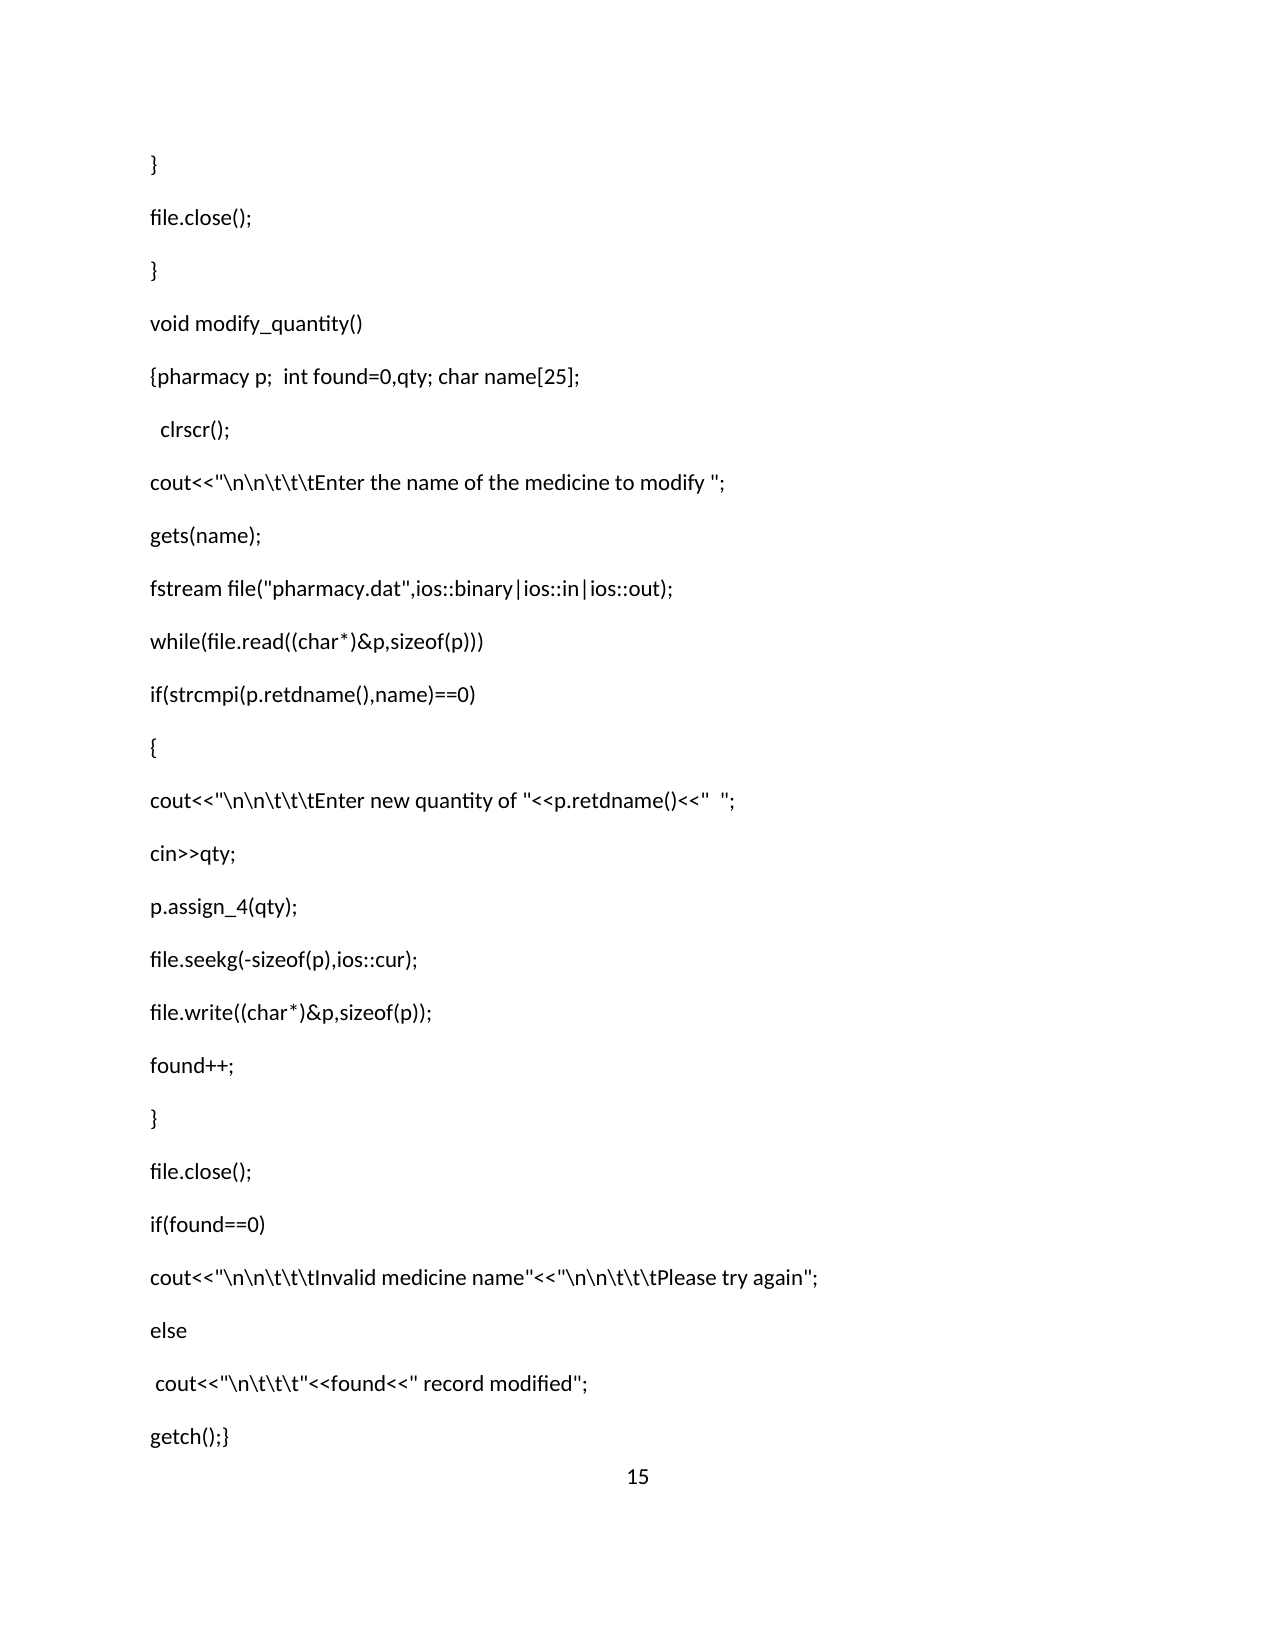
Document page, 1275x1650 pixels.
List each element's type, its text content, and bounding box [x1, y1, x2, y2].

text if(strcmpi(p.retdname(),name)==0) [150, 680, 1125, 708]
text file.close(); [150, 203, 1125, 231]
text file.close(); [150, 1157, 1125, 1185]
text file.write((char*)&p,sizeof(p)); [150, 998, 1125, 1026]
text } [150, 1104, 1125, 1132]
text void modify_quantity() [150, 309, 1125, 337]
text {pharmacy p; int found=0,qty; char name[25]; [150, 362, 1125, 390]
text } [150, 256, 1125, 284]
text clrscr(); [150, 415, 1125, 443]
text gets(name); [150, 521, 1125, 549]
text getch();} [150, 1422, 1125, 1451]
text while(file.read((char*)&p,sizeof(p))) [150, 627, 1125, 655]
text if(found==0) [150, 1210, 1125, 1238]
text else [150, 1316, 1125, 1344]
text cout<<"\n\n\t\t\tInvalid medicine name"<<"\n\n\t\t\tPlease try again"; [150, 1263, 1125, 1291]
text cout<<"\n\n\t\t\tEnter the name of the medicine to modify "; [150, 468, 1125, 496]
text } [150, 150, 1125, 178]
text cin>>qty; [150, 839, 1125, 867]
text fstream file("pharmacy.dat",ios::binary|ios::in|ios::out); [150, 574, 1125, 602]
text p.assign_4(qty); [150, 892, 1125, 920]
text found++; [150, 1051, 1125, 1079]
text file.seekg(-sizeof(p),ios::cur); [150, 945, 1125, 973]
text cout<<"\n\n\t\t\tEnter new quantity of "<<p.retdname()<<" "; [150, 786, 1125, 814]
text cout<<"\n\t\t\t"<<found<<" record modified"; [150, 1369, 1125, 1397]
text { [150, 733, 1125, 761]
